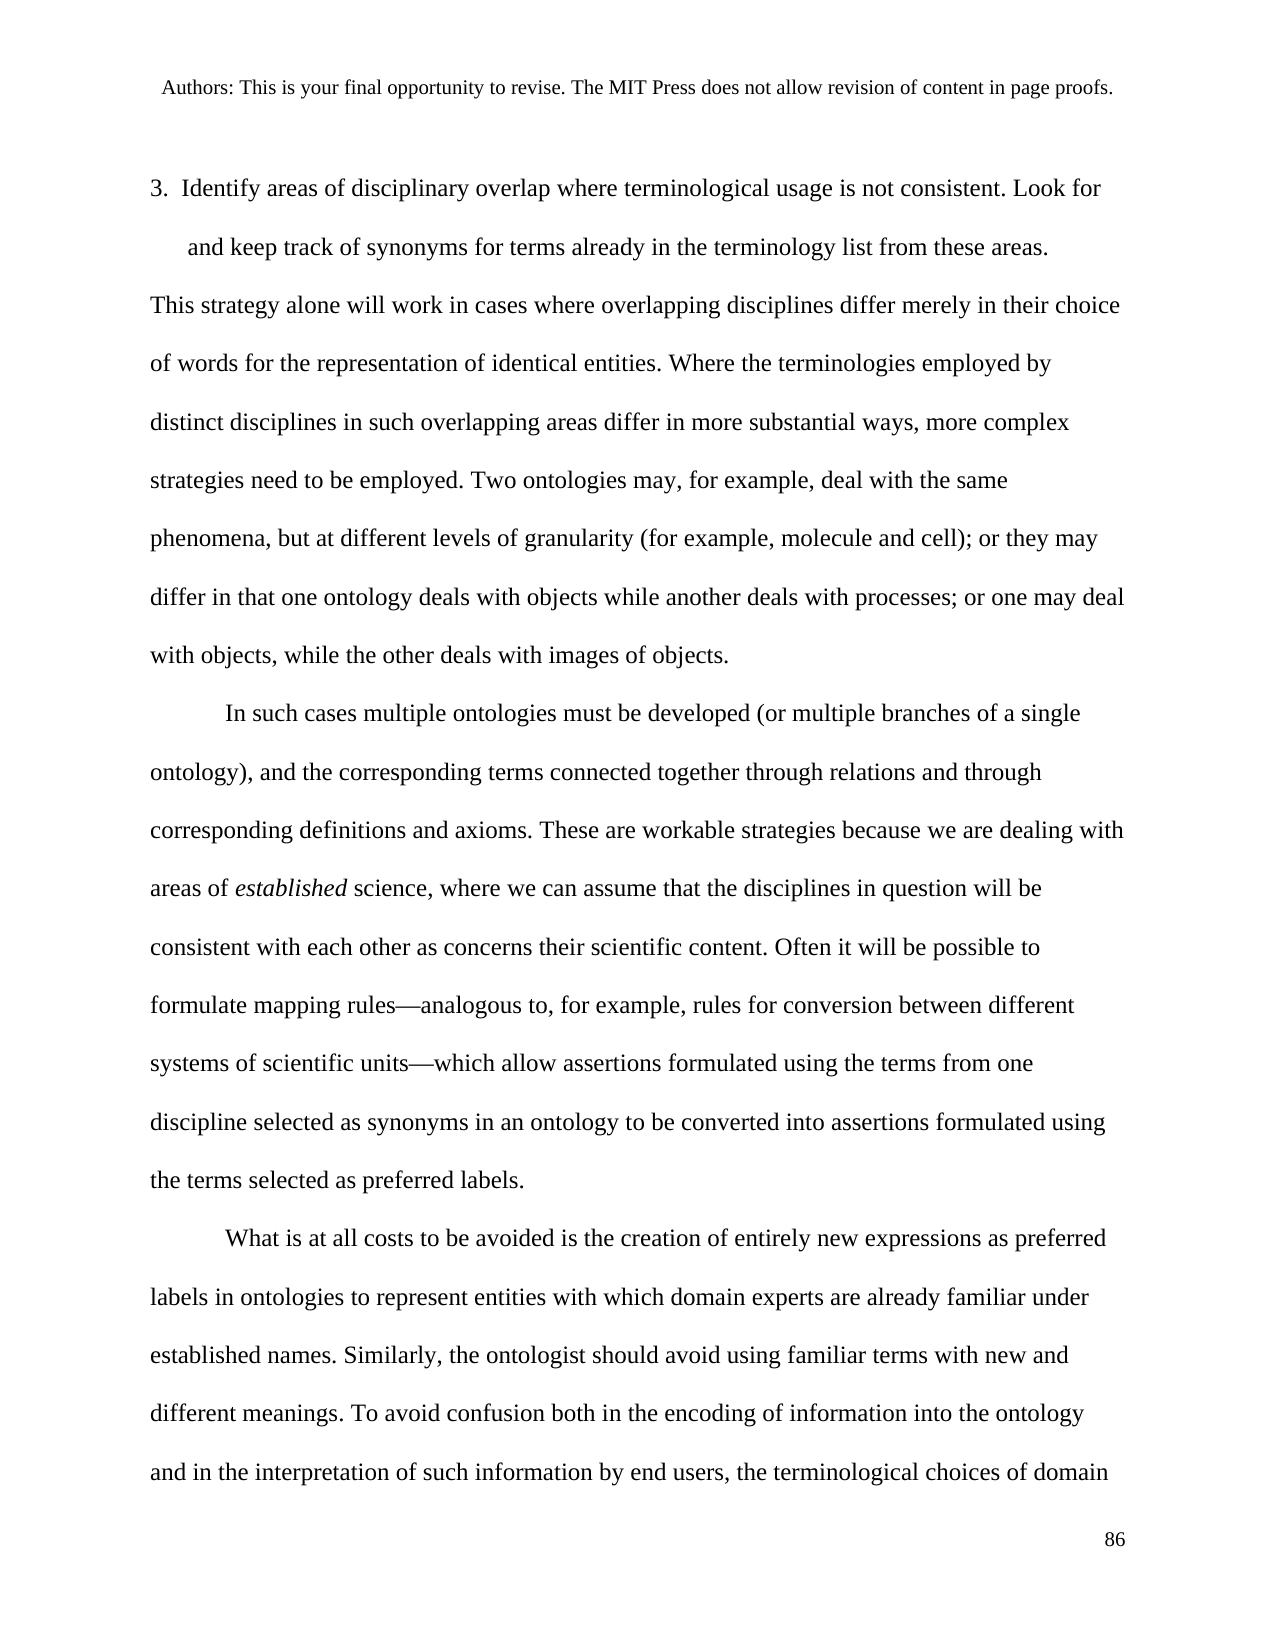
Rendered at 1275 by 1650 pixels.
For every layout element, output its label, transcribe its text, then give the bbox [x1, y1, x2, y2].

list 3. Identify areas of disciplinary overlap where terminological usage is not consistent. Look for and keep track of synonyms for terms already in the terminology list from these areas. [150, 150, 1125, 267]
text This strategy alone will work in cases where overlapping disciplines differ merely in their choice of words for the representation of identical entities. Where the terminologies employed by distinct disciplines in such overlapping areas differ in more substantial ways, more complex strategies need to be employed. Two ontologies may, for example, deal with the same phenomena, but at different levels of granularity (for example, molecule and cell); or they may differ in that one ontology deals with objects while another deals with processes; or one may deal with objects, while the other deals with images of objects. [150, 267, 1125, 675]
text In such cases multiple ontologies must be developed (or multiple branches of a single ontology), and the corresponding terms connected together through relations and through corresponding definitions and axioms. These are workable strategies because we are dealing with areas of established science, where we can assume that the disciplines in question will be consistent with each other as concerns their scientific content. Often it will be possible to formulate mapping rules—analogous to, for example, rules for conversion between different systems of scientific units—which allow assertions formulated using the terms from one discipline selected as synonyms in an ontology to be converted into assertions formulated using the terms selected as preferred labels. [150, 675, 1125, 1200]
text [150, 1200, 1125, 1492]
